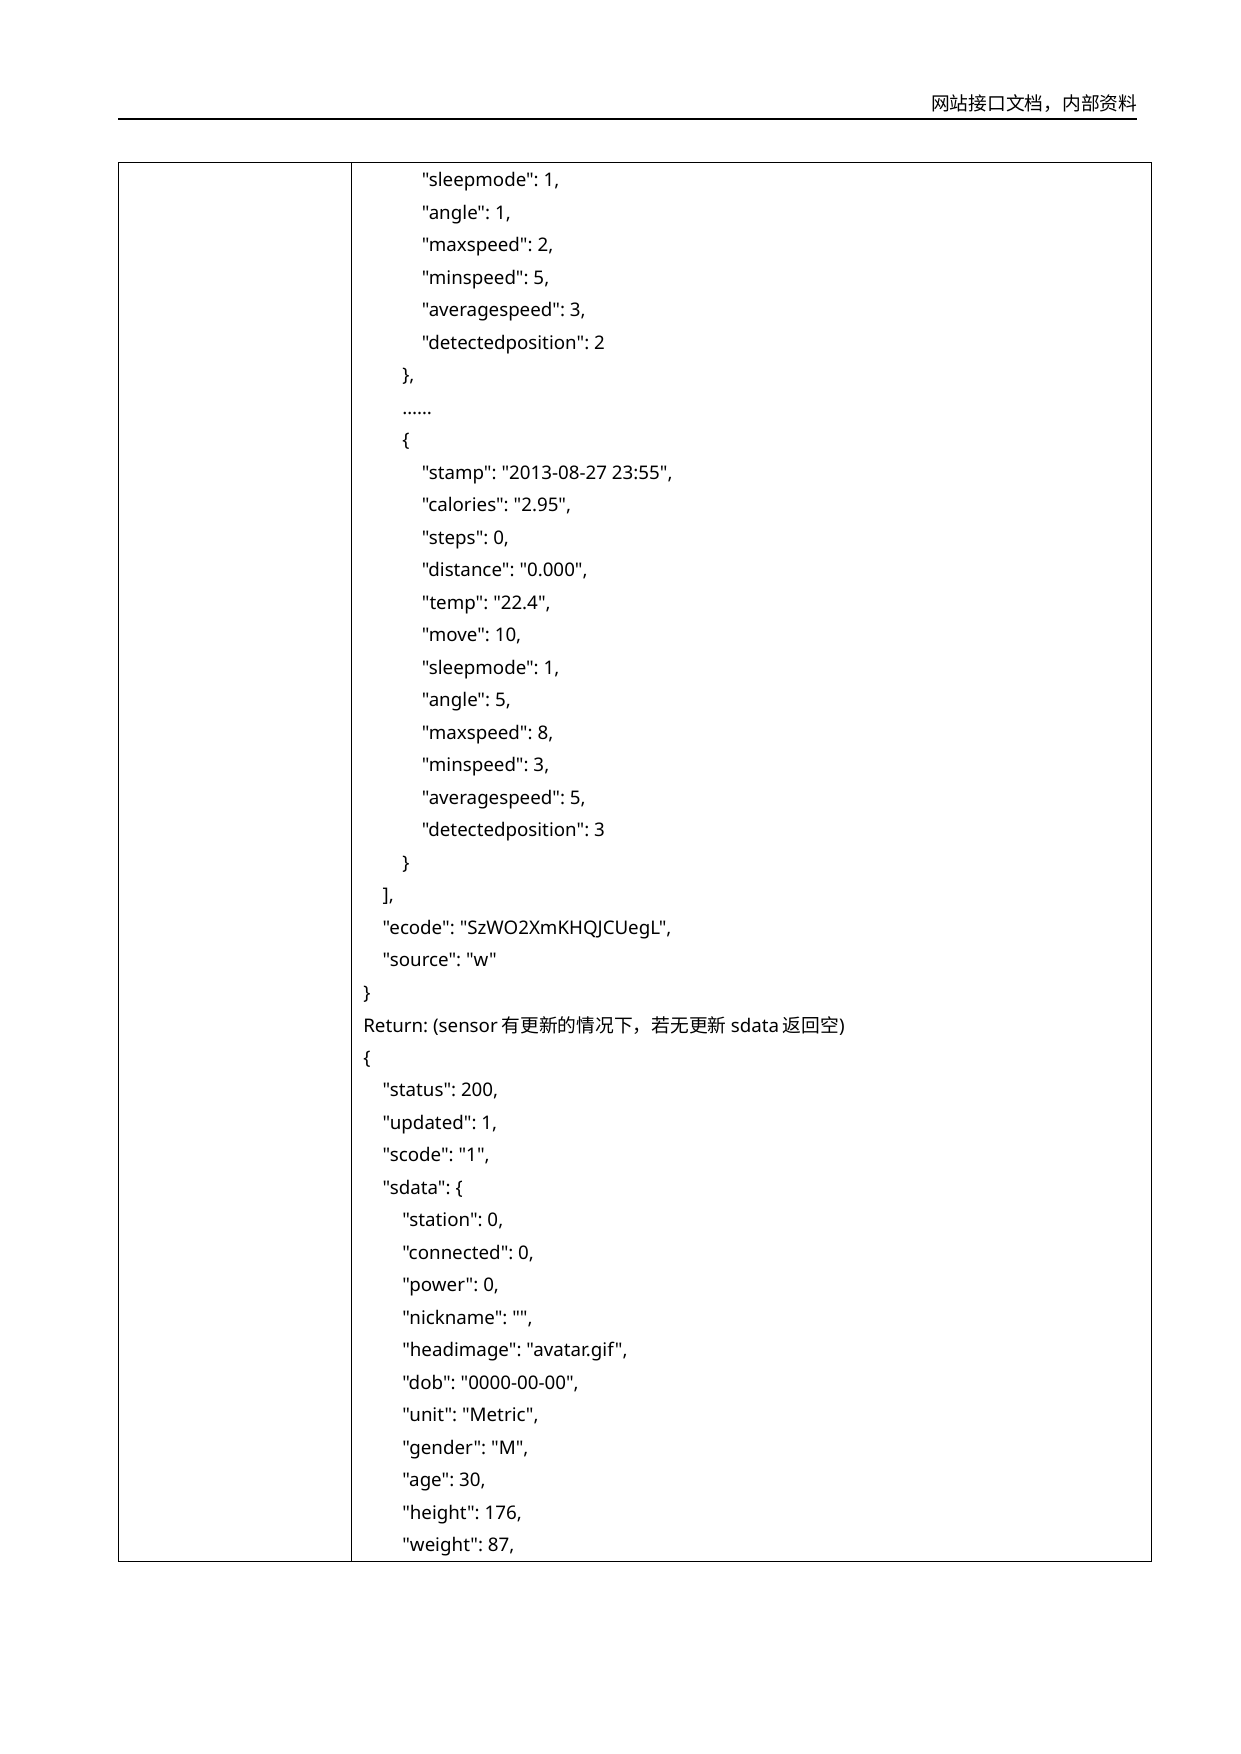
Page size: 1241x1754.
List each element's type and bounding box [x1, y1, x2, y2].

table_cell [352, 163, 1151, 1561]
